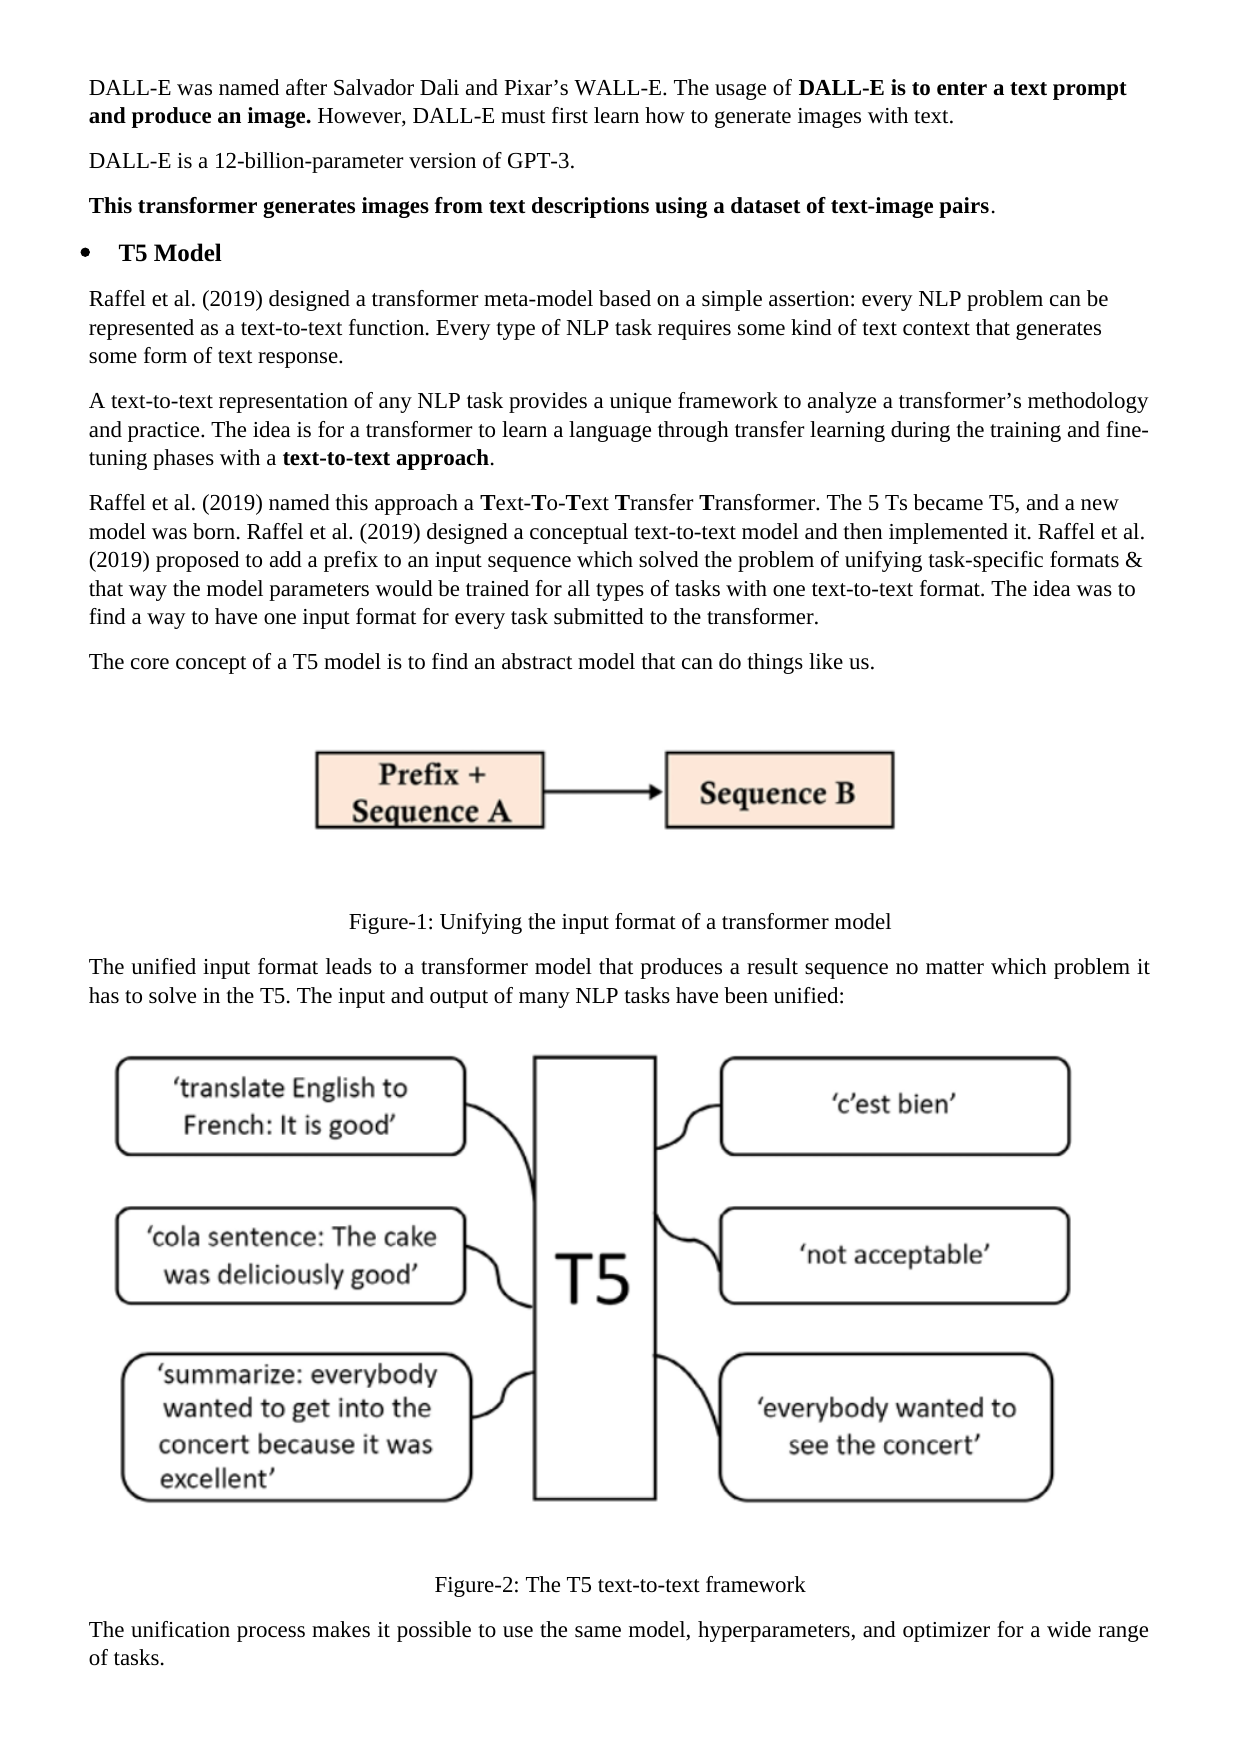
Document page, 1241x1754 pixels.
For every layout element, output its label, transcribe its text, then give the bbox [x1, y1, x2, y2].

text The core concept of a T5 model is to find an abstract model that can do things like us. [89, 648, 1152, 674]
text Figure-1: Unifying the input format of a transformer model [89, 908, 1152, 935]
text Raffel et al. (2019) designed a transformer meta-model based on a simple assertion: every NLP problem can be represented as a text-to-text function. Every type of NLP task requires some kind of text context that generates some form of text response. [89, 285, 1152, 368]
text The unification process makes it possible to use the same model, hyperparameters, and optimizer for a wide range of tasks. [89, 1616, 1152, 1671]
picture [88, 1027, 1161, 1552]
picture [256, 693, 984, 890]
text A text-to-text representation of any NLP task provides a unique framework to analyze a transformer’s methodology and practice. The idea is for a transformer to learn a language through transfer learning during the training and fine-tuning phases with a text-to-text approach. [89, 387, 1152, 471]
text DALL-E is a 12-billion-parameter version of GPT-3. [89, 147, 1152, 174]
text The unified input format leads to a transformer model that produces a result sequence no matter which problem it has to solve in the T5. The input and output of many NLP tasks have been unified: [89, 953, 1152, 1008]
text This transformer generates images from text descriptions using a dataset of text-image pairs. [89, 192, 1152, 219]
text Figure-2: The T5 text-to-text framework [89, 1571, 1152, 1597]
list T5 Model [81, 238, 1152, 266]
text Raffel et al. (2019) named this approach a Text-To-Text Transfer Transformer. The 5 Ts became T5, and a new model was born. Raffel et al. (2019) designed a conceptual text-to-text model and then implemented it. Raffel et al. (2019) proposed to add a prefix to an input sequence which solved the problem of unifying task-specific formats & that way the model parameters would be trained for all types of tasks with one text-to-text format. The idea was to find a way to have one input format for every task submitted to the transformer. [89, 489, 1152, 629]
text DALL-E was named after Salvador Dali and Pixar’s WALL-E. The usage of DALL-E is to enter a text prompt and produce an image. However, DALL-E must first learn how to generate images with text. [89, 74, 1152, 129]
